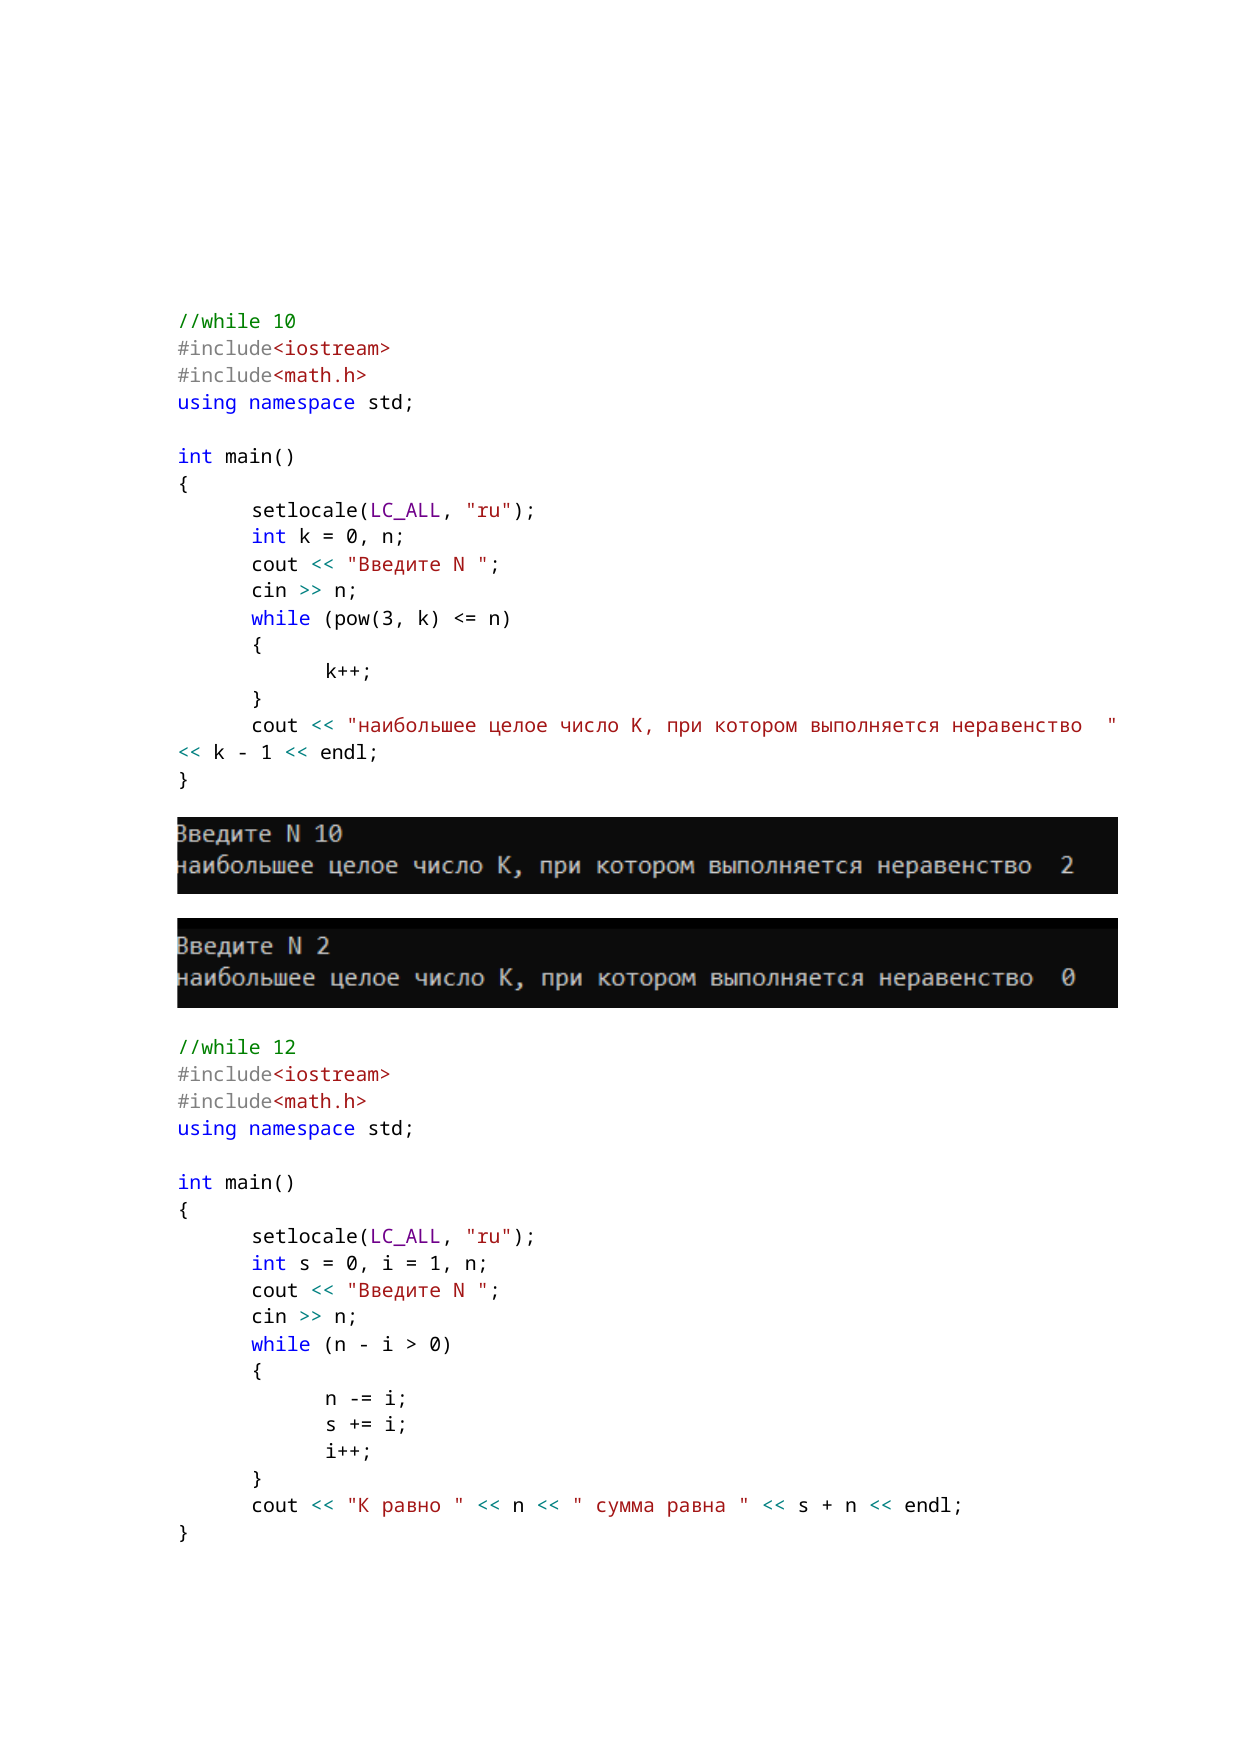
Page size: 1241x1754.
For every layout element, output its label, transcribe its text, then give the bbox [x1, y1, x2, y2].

text } [177, 766, 1152, 793]
text } [177, 1465, 1152, 1492]
text setlocale(LC_ALL, "ru"); [177, 1222, 1152, 1249]
text #include<math.h> [177, 361, 1152, 388]
text cin >> n; [177, 1303, 1152, 1330]
text int s = 0, i = 1, n; [177, 1249, 1152, 1276]
text i++; [177, 1438, 1152, 1465]
text int main() [177, 442, 1152, 469]
text setlocale(LC_ALL, "ru"); [177, 496, 1152, 523]
text } [177, 685, 1152, 712]
text } [177, 1519, 1152, 1546]
text { [177, 469, 1152, 496]
text s += i; [177, 1411, 1152, 1438]
text cin >> n; [177, 577, 1152, 604]
text cout << "Введите N "; [177, 1276, 1152, 1303]
text int k = 0, n; [177, 523, 1152, 550]
text k++; [177, 658, 1152, 685]
text { [177, 1357, 1152, 1384]
text #include<iostream> [177, 1060, 1152, 1087]
text while (pow(3, k) <= n) [177, 604, 1152, 631]
text n -= i; [177, 1384, 1152, 1411]
text //while 12 [177, 1033, 1152, 1060]
text //while 10 [177, 307, 1152, 334]
picture [177, 817, 1118, 894]
text using namespace std; [177, 1114, 1152, 1141]
text #include<iostream> [177, 334, 1152, 361]
text while (n - i > 0) [177, 1330, 1152, 1357]
text using namespace std; [177, 388, 1152, 415]
text { [177, 631, 1152, 658]
text cout << "наибольшее целое число K, при котором выполняется неравенство " << k - 1 << endl; [177, 712, 1152, 766]
text { [177, 1195, 1152, 1222]
picture [177, 918, 1118, 1008]
text cout << "К равно " << n << " сумма равна " << s + n << endl; [177, 1492, 1152, 1519]
text #include<math.h> [177, 1087, 1152, 1114]
text int main() [177, 1168, 1152, 1195]
text cout << "Введите N "; [177, 550, 1152, 577]
